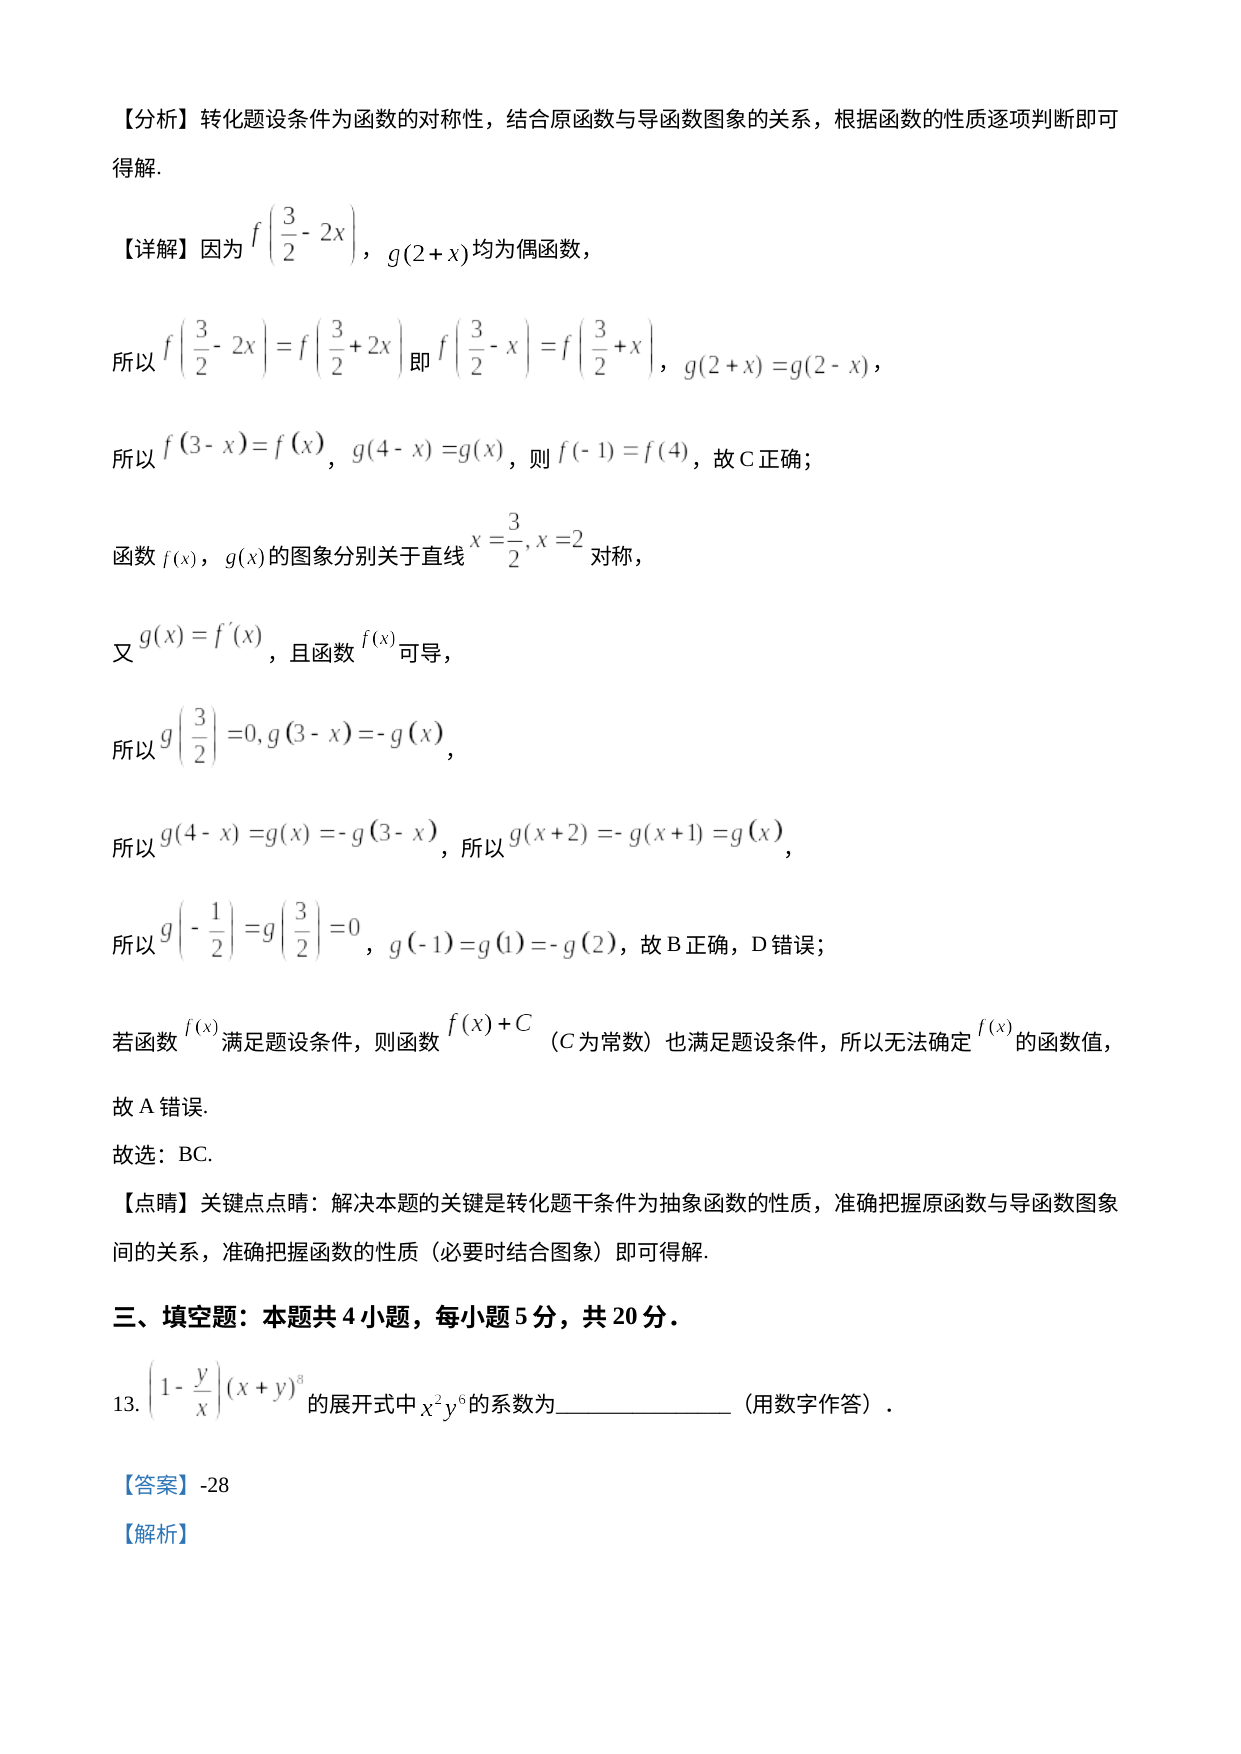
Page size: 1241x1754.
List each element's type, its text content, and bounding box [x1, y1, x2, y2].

text 若函数满足题设条件，则函数（C为常数）也满足题设条件，所以无法确定的函数值，故A错误. [112, 1008, 1128, 1122]
text 所以，所以， [112, 814, 1128, 879]
text 函数，的图象分别关于直线对称， [112, 506, 1128, 604]
text 所以，，则，故C正确； [112, 426, 1128, 491]
text 所以，，故B正确，D错误； [112, 895, 1128, 992]
text 所以即，， [112, 312, 1128, 410]
text 【解析】 [112, 1516, 1128, 1549]
text 三、填空题：本题共4小题，每小题5分，共20分． [112, 1283, 1128, 1348]
text 【详解】因为，均为偶函数， [112, 199, 1128, 296]
text 又，且函数可导， [112, 620, 1128, 685]
text 故选：BC. [112, 1138, 1128, 1170]
text 【点睛】关键点点睛：解决本题的关键是转化题干条件为抽象函数的性质，准确把握原函数与导函数图象间的关系，准确把握函数的性质（必要时结合图象）即可得解. [112, 1186, 1128, 1267]
text 【答案】-28 [112, 1468, 1128, 1500]
text 13. 的展开式中的系数为________________（用数字作答）． [112, 1354, 1128, 1452]
text 所以， [112, 701, 1128, 798]
text 【分析】转化题设条件为函数的对称性，结合原函数与导函数图象的关系，根据函数的性质逐项判断即可得解. [112, 102, 1128, 183]
